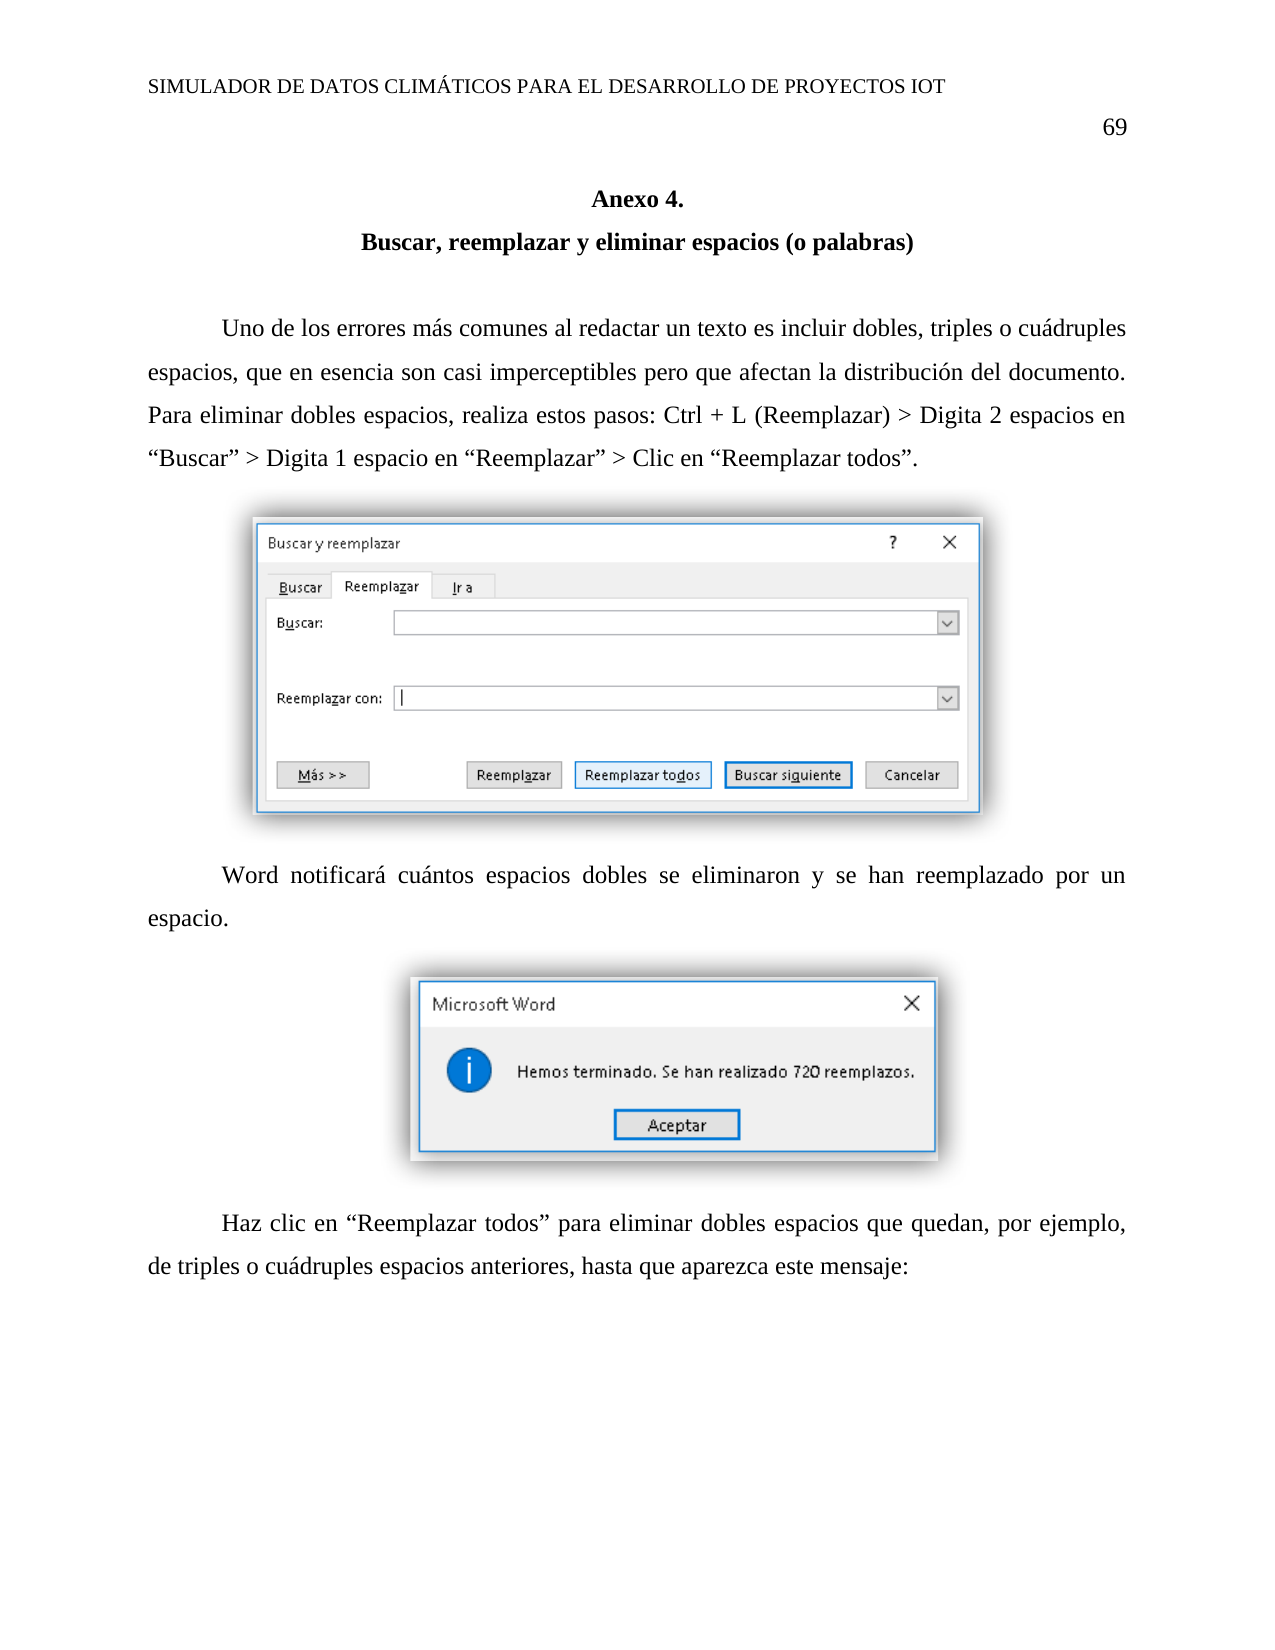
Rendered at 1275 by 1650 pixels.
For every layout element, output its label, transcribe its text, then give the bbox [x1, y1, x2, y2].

text Buscar, reemplazar y eliminar espacios (o palabras) [148, 227, 1127, 256]
text Word notificará cuántos espacios dobles se eliminaron y se han reemplazado por un espacio. [148, 860, 1127, 932]
picture [252, 517, 983, 815]
text Haz clic en “Reemplazar todos” para eliminar dobles espacios que quedan, por ejemplo, de triples o cuádruples espacios anteriores, hasta que aparezca este mensaje: [148, 1208, 1127, 1279]
text Uno de los errores más comunes al redactar un texto es incluir dobles, triples o cuádruples espacios, que en esencia son casi imperceptibles pero que afectan la distribución del documento. Para eliminar dobles espacios, realiza estos pasos: Ctrl + L (Reemplazar) > Digita 2 espacios en “Buscar” > Digita 1 espacio en “Reemplazar” > Clic en “Reemplazar todos”. [148, 313, 1127, 472]
picture [410, 977, 939, 1161]
